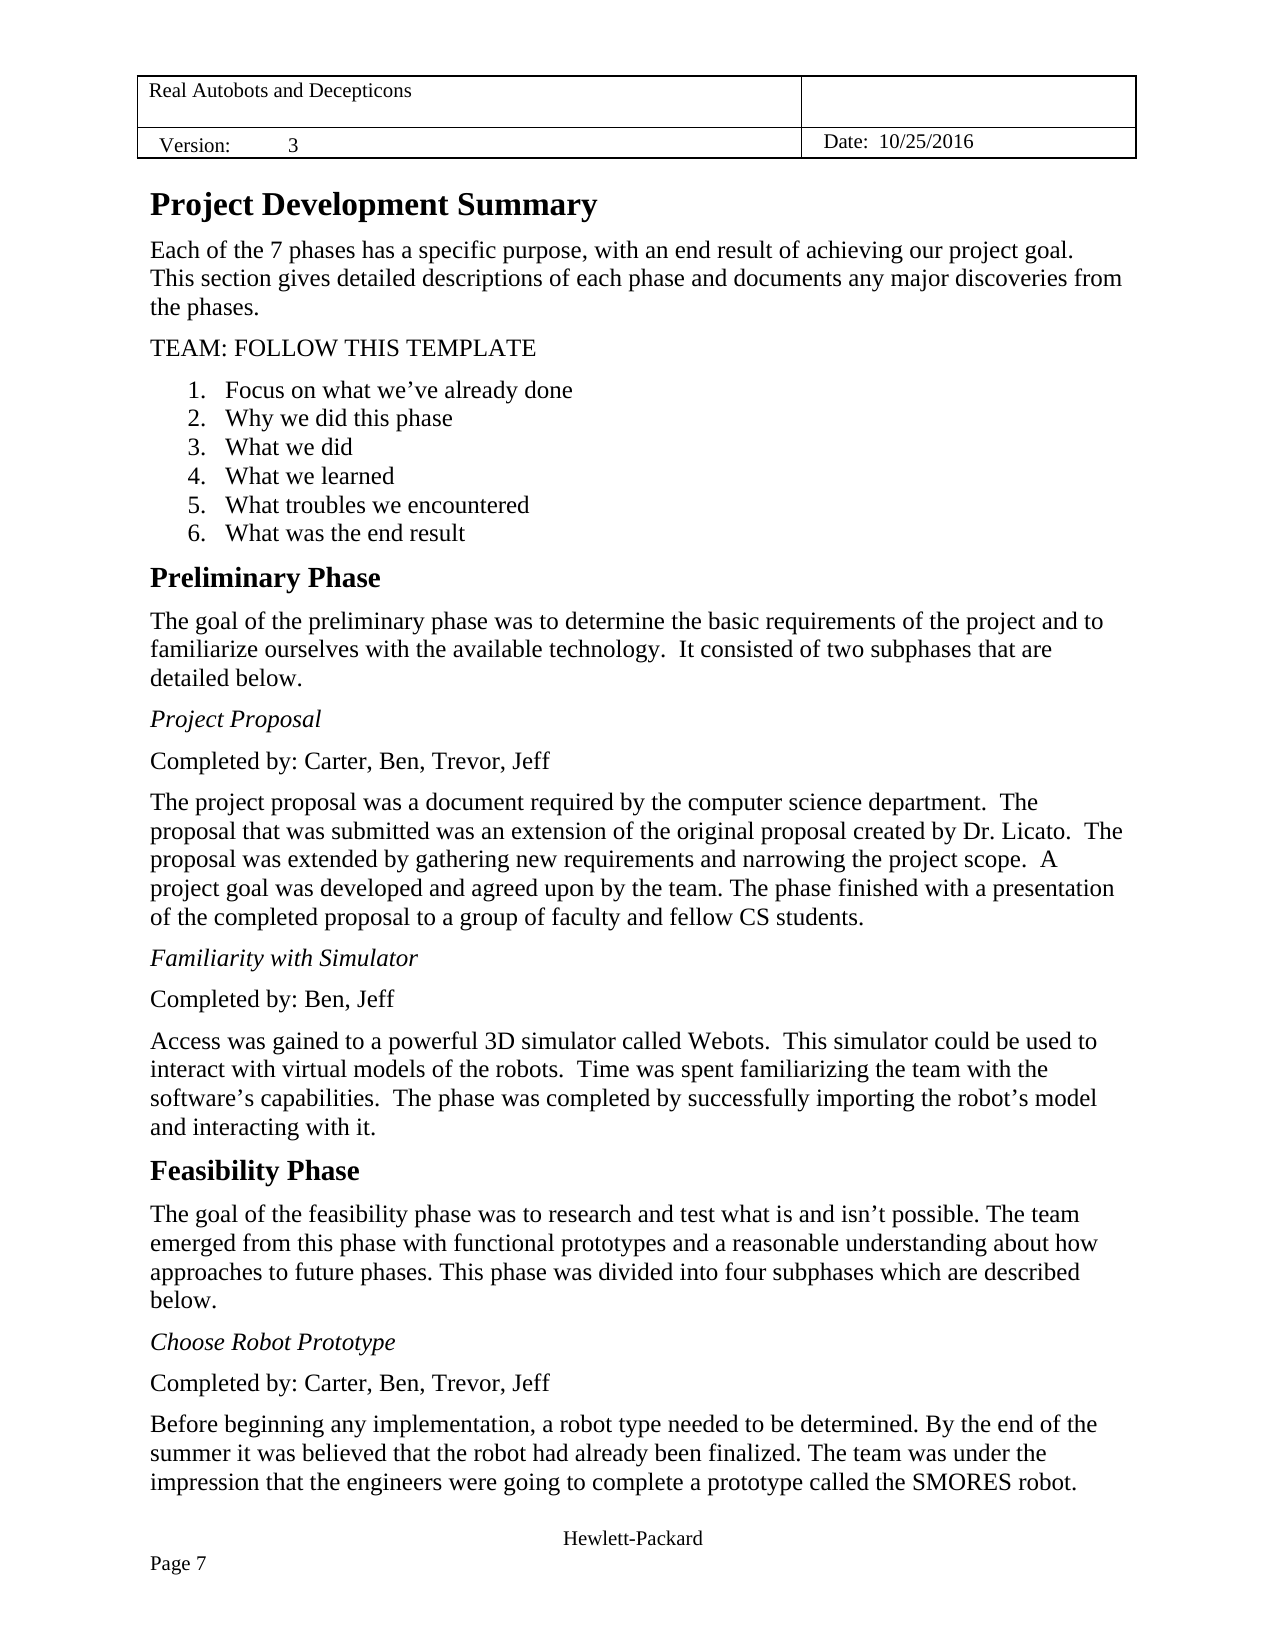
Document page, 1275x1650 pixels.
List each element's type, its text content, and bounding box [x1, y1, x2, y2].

text Completed by: Carter, Ben, Trevor, Jeff [150, 746, 1125, 774]
subtitle Familiarity with Simulator [150, 943, 1125, 972]
text The goal of the feasibility phase was to research and test what is and isn’t possible. The team emerged from this phase with functional prototypes and a reasonable understanding about how approaches to future phases. This phase was divided into four subphases which are described below. [150, 1199, 1125, 1314]
text Completed by: Carter, Ben, Trevor, Jeff [150, 1368, 1125, 1397]
list What we did [187, 432, 1125, 461]
text Access was gained to a powerful 3D simulator called Webots. This simulator could be used to interact with virtual models of the robots. Time was spent familiarizing the team with the software’s capabilities. The phase was completed by successfully importing the robot’s model and interacting with it. [150, 1026, 1125, 1141]
subtitle Feasibility Phase [150, 1153, 1125, 1187]
subtitle Preliminary Phase [150, 560, 1125, 593]
list What we learned [187, 461, 1125, 490]
list What was the end result [187, 518, 1125, 547]
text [150, 1409, 1125, 1496]
text Each of the 7 phases has a specific purpose, with an end result of achieving our project goal. This section gives detailed descriptions of each phase and documents any major discoveries from the phases. [150, 235, 1125, 321]
subtitle Project Proposal [150, 704, 1125, 733]
subtitle Choose Robot Prototype [150, 1327, 1125, 1356]
text Completed by: Ben, Jeff [150, 984, 1125, 1013]
text The goal of the preliminary phase was to determine the basic requirements of the project and to familiarize ourselves with the available technology. It consisted of two subphases that are detailed below. [150, 606, 1125, 692]
list Focus on what we’ve already done [187, 375, 1125, 403]
text The project proposal was a document required by the computer science department. The proposal that was submitted was an extension of the original proposal created by Dr. Licato. The proposal was extended by gathering new requirements and narrowing the project scope. A project goal was developed and agreed upon by the team. The phase finished with a presentation of the completed proposal to a group of faculty and fellow CS students. [150, 787, 1125, 931]
text TEAM: FOLLOW THIS TEMPLATE [150, 333, 1125, 362]
list Why we did this phase [187, 403, 1125, 432]
list What troubles we encountered [187, 490, 1125, 518]
subtitle Project Development Summary [150, 184, 1125, 222]
